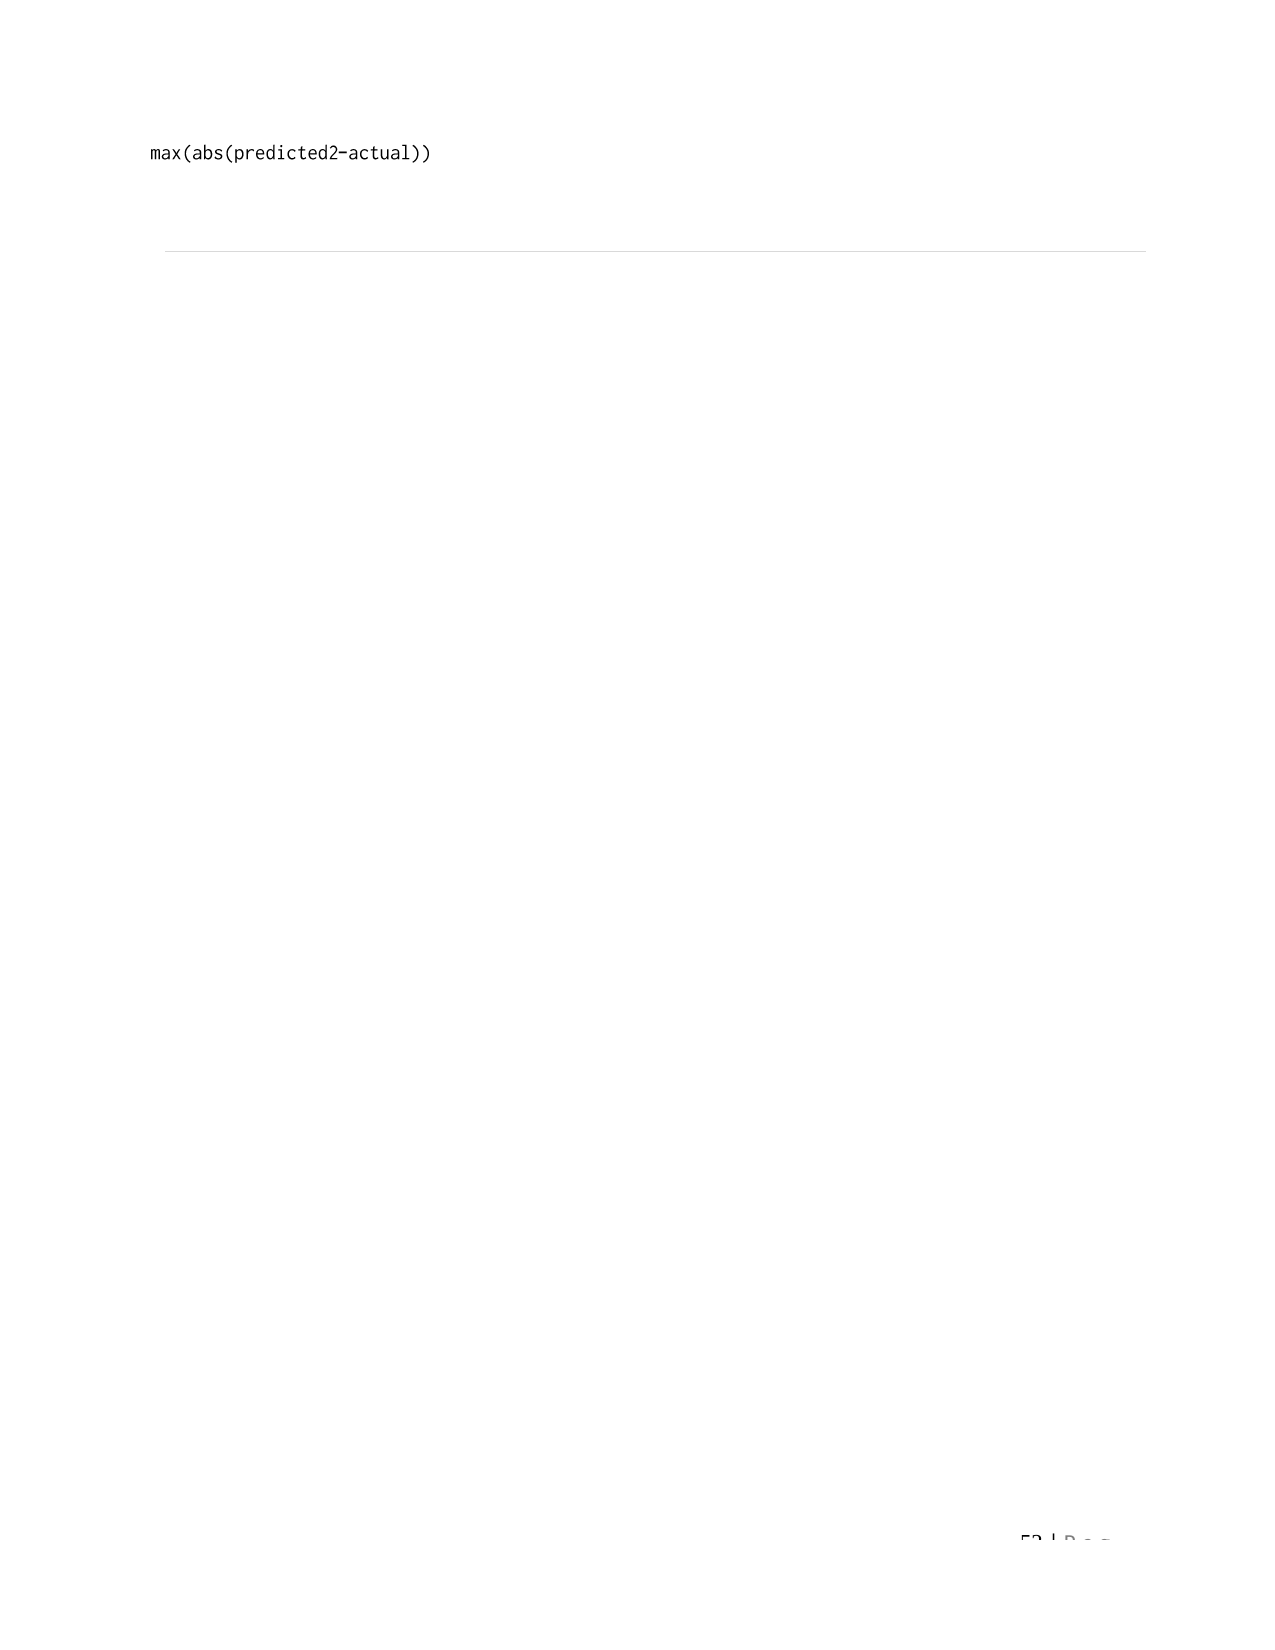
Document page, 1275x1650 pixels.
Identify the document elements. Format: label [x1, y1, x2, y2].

picture [150, 141, 442, 163]
